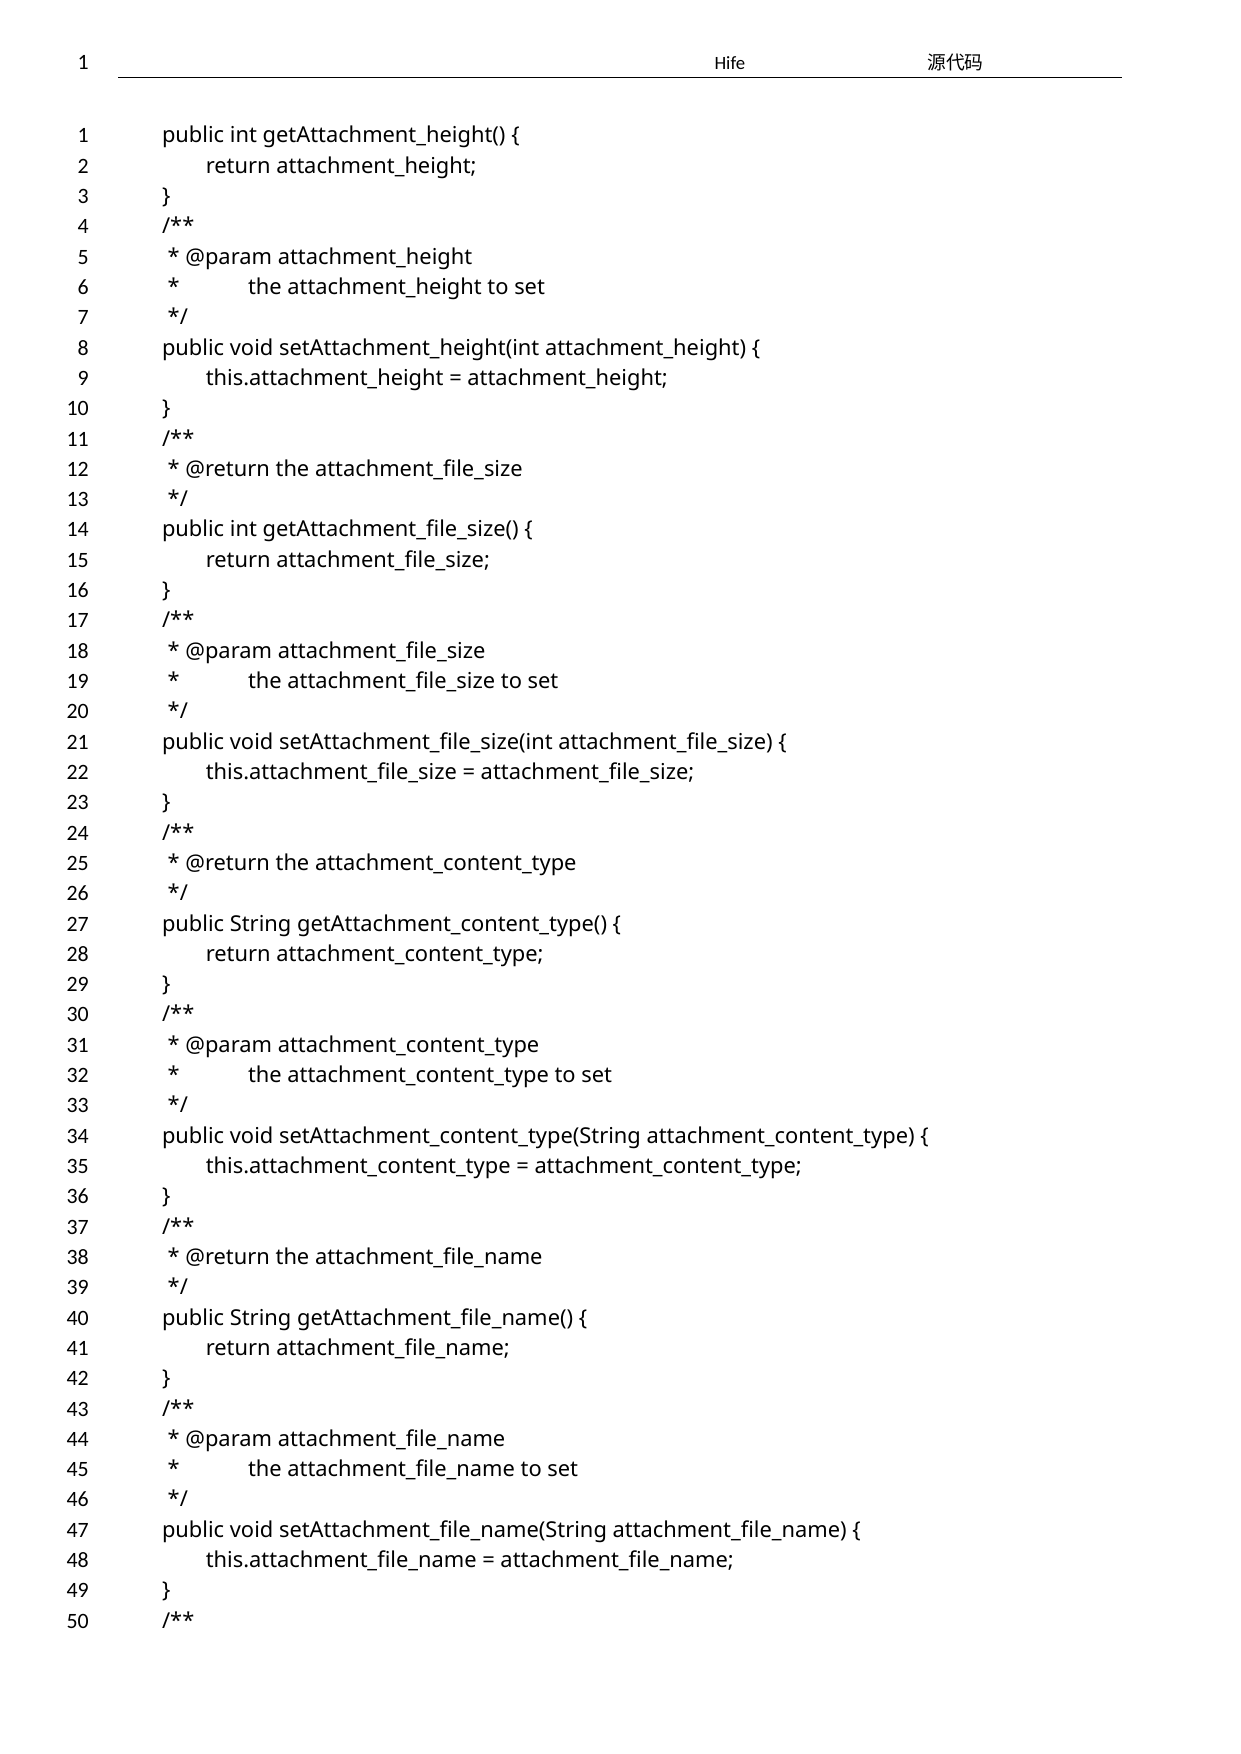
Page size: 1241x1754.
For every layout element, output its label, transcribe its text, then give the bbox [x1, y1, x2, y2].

text * @param attachment_file_name [118, 1423, 1122, 1453]
text return attachment_file_size; [118, 543, 1122, 574]
text * @return the attachment_file_name [118, 1241, 1122, 1271]
text */ [118, 483, 1122, 513]
text * @param attachment_file_size [118, 634, 1122, 665]
text } [118, 1574, 1122, 1604]
text } [118, 392, 1122, 422]
text /** [118, 998, 1122, 1028]
text /** [118, 1210, 1122, 1241]
text public void setAttachment_height(int attachment_height) { [118, 331, 1122, 362]
text public String getAttachment_file_name() { [118, 1301, 1122, 1332]
text return attachment_file_name; [118, 1332, 1122, 1362]
text public int getAttachment_height() { [118, 119, 1122, 149]
text } [118, 1180, 1122, 1210]
text * @return the attachment_content_type [118, 847, 1122, 877]
text return attachment_height; [118, 149, 1122, 180]
text */ [118, 1271, 1122, 1301]
text /** [118, 422, 1122, 453]
text * @param attachment_height [118, 240, 1122, 271]
text this.attachment_height = attachment_height; [118, 362, 1122, 392]
text public int getAttachment_file_size() { [118, 513, 1122, 543]
text } [118, 786, 1122, 816]
text * @return the attachment_file_size [118, 453, 1122, 483]
text /** [118, 816, 1122, 847]
text /** [118, 604, 1122, 634]
text /** [118, 1392, 1122, 1423]
text */ [118, 695, 1122, 725]
text } [118, 1362, 1122, 1392]
text */ [118, 301, 1122, 331]
text * @param attachment_content_type [118, 1028, 1122, 1059]
text return attachment_content_type; [118, 938, 1122, 968]
text this.attachment_file_size = attachment_file_size; [118, 756, 1122, 786]
text /** [118, 1604, 1122, 1635]
text this.attachment_file_name = attachment_file_name; [118, 1544, 1122, 1574]
text public String getAttachment_content_type() { [118, 907, 1122, 938]
text * the attachment_file_name to set [118, 1453, 1122, 1483]
text * the attachment_file_size to set [118, 665, 1122, 695]
text } [118, 180, 1122, 210]
text } [118, 968, 1122, 998]
text public void setAttachment_file_name(String attachment_file_name) { [118, 1513, 1122, 1544]
text /** [118, 210, 1122, 240]
text } [118, 574, 1122, 604]
text */ [118, 1483, 1122, 1513]
text public void setAttachment_file_size(int attachment_file_size) { [118, 725, 1122, 756]
text */ [118, 1089, 1122, 1119]
text this.attachment_content_type = attachment_content_type; [118, 1150, 1122, 1180]
text * the attachment_height to set [118, 271, 1122, 301]
text */ [118, 877, 1122, 907]
text * the attachment_content_type to set [118, 1059, 1122, 1089]
text public void setAttachment_content_type(String attachment_content_type) { [118, 1119, 1122, 1150]
